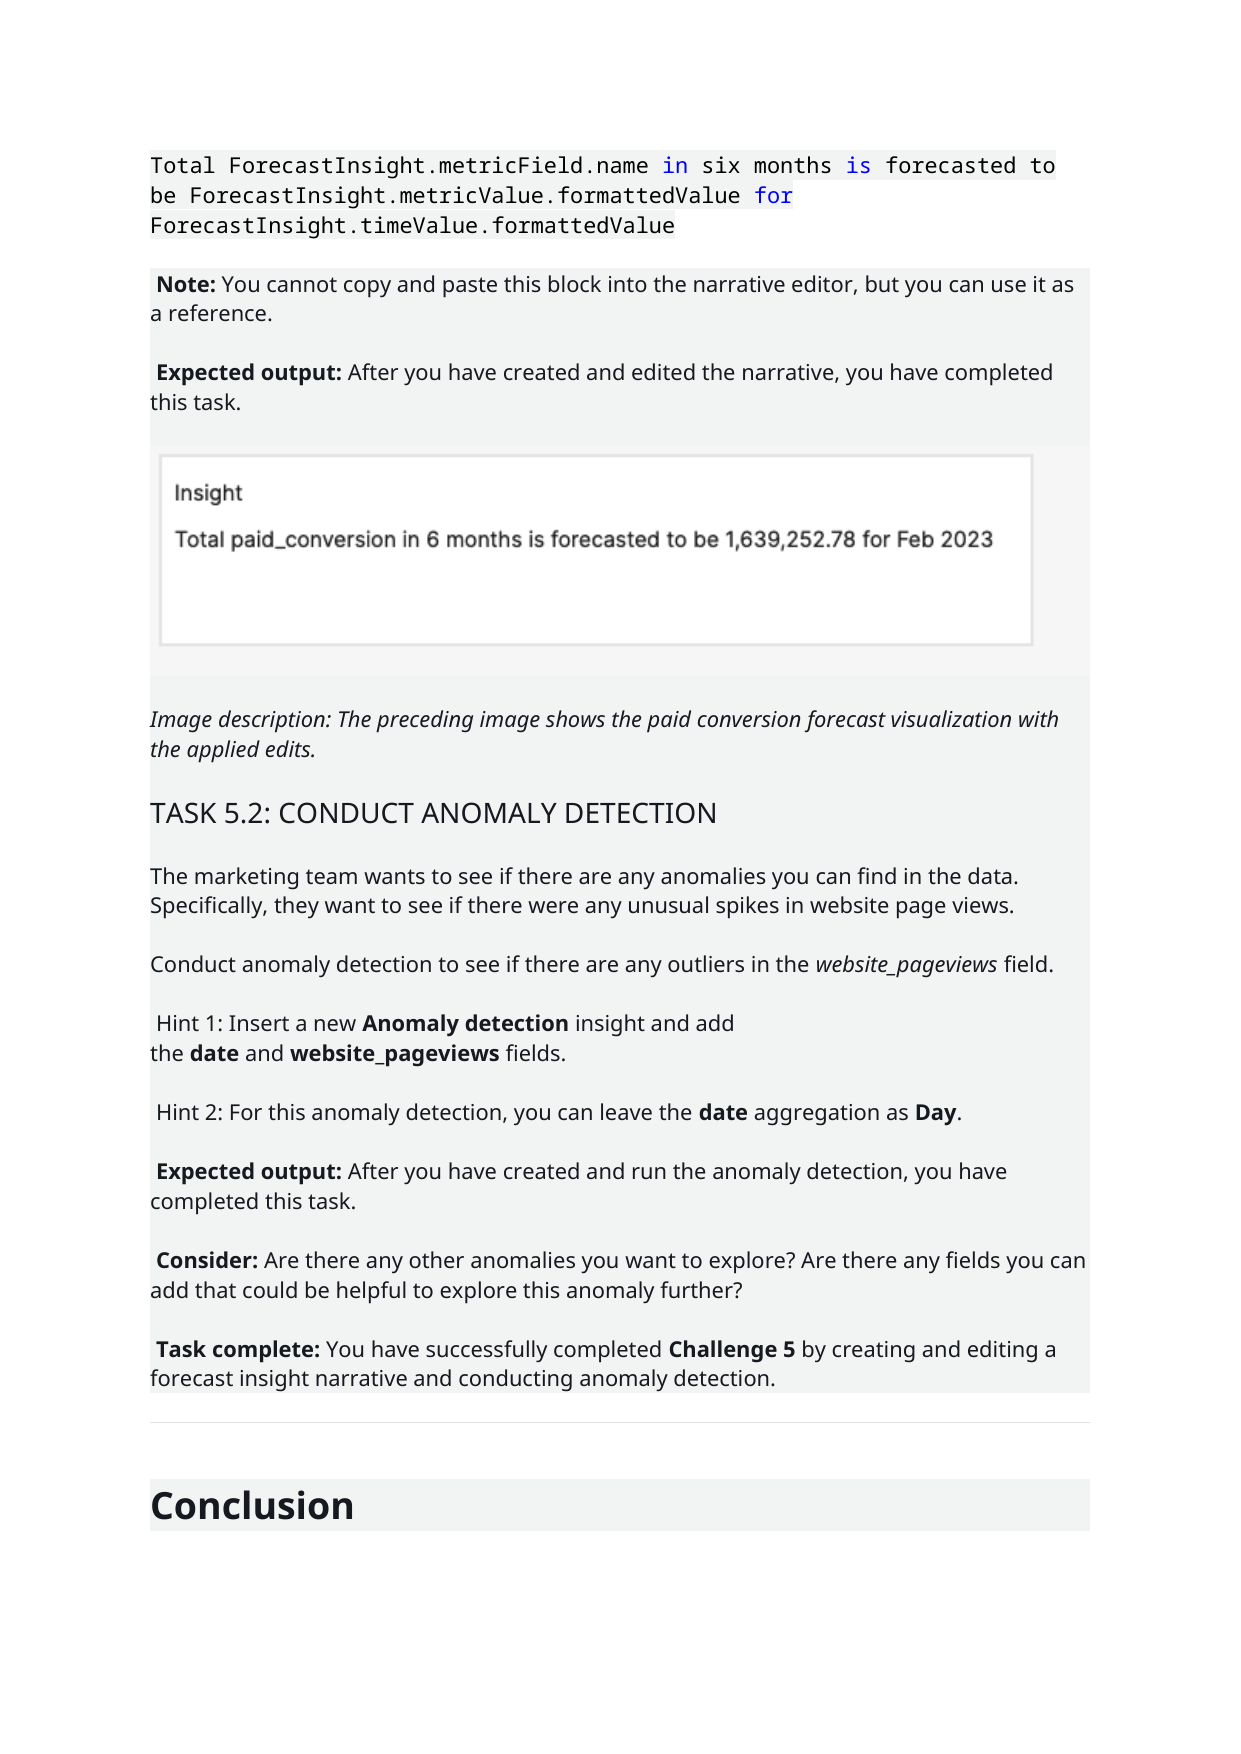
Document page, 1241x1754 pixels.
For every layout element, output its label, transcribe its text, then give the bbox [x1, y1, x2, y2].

picture [150, 446, 1091, 676]
text Note: You cannot copy and paste this block into the narrative editor, but you can use it as a reference. [150, 268, 1090, 328]
text Total ForecastInsight.metricField.name in six months is forecasted to be ForecastInsight.metricValue.formattedValue for ForecastInsight.timeValue.formattedValue [150, 150, 1090, 239]
text Image description: The preceding image shows the paid conversion forecast visualization with the applied edits. [150, 704, 1090, 764]
text Task complete: You have successfully completed Challenge 5 by creating and editing a forecast insight narrative and conducting anomaly detection. [150, 1333, 1090, 1393]
text Consider: Are there any other anomalies you want to explore? Are there any fields you can add that could be helpful to explore this anomaly further? [150, 1245, 1090, 1304]
text Expected output: After you have created and edited the narrative, you have completed this task. [150, 357, 1090, 417]
text TASK 5.2: CONDUCT ANOMALY DETECTION [150, 793, 1090, 831]
text Hint 1: Insert a new Anomaly detection insight and add the date and website_pageviews fields. [150, 1008, 1090, 1068]
text The marketing team wants to see if there are any anomalies you can find in the data. Specifically, they want to see if there were any unusual spikes in website page views. [150, 861, 1090, 920]
text Conduct anomaly detection to see if there are any outliers in the website_pageviews field. [150, 949, 1090, 979]
text Conclusion [150, 1479, 1090, 1531]
text Expected output: After you have created and run the anomaly detection, you have completed this task. [150, 1156, 1090, 1216]
text Hint 2: For this anomaly detection, you can leave the date aggregation as Day. [150, 1097, 1090, 1127]
